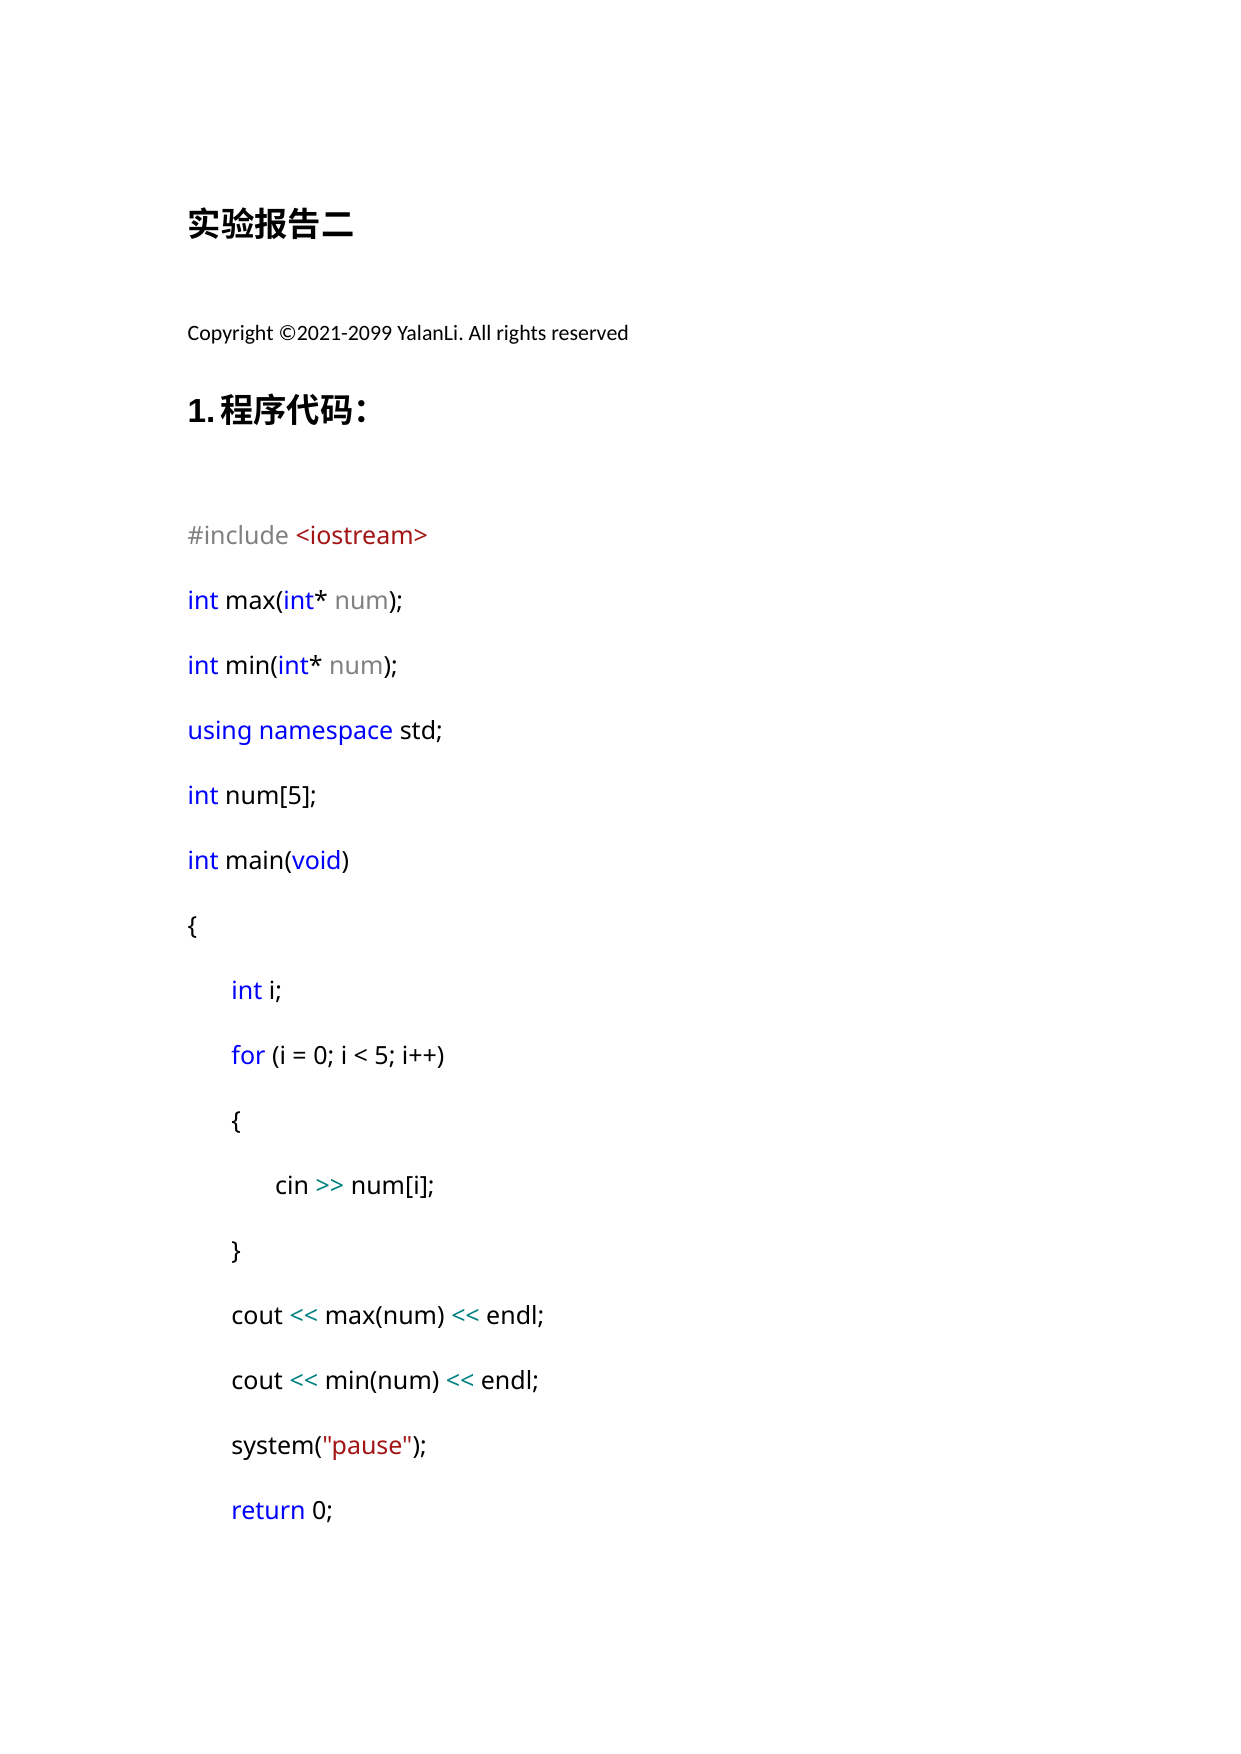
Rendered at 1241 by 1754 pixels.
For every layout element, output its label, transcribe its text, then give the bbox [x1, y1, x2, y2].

text cout << min(num) << endl; [187, 1347, 1053, 1412]
subtitle 程序代码： [187, 375, 1053, 440]
text system("pause"); [187, 1412, 1053, 1477]
text return 0; [187, 1477, 1053, 1542]
text int i; [187, 957, 1053, 1022]
text Copyright ©2021-2099 YalanLi. All rights reserved [187, 316, 1053, 348]
text int max(int* num); [187, 567, 1053, 632]
text cout << max(num) << endl; [187, 1282, 1053, 1347]
subtitle 实验报告二 [187, 189, 1053, 254]
text using namespace std; [187, 697, 1053, 762]
text #include <iostream> [187, 502, 1053, 567]
text int min(int* num); [187, 632, 1053, 697]
text cin >> num[i]; [187, 1152, 1053, 1217]
text int main(void) [187, 827, 1053, 892]
text for (i = 0; i < 5; i++) [187, 1022, 1053, 1087]
text { [187, 1087, 1053, 1152]
text { [187, 892, 1053, 957]
text int num[5]; [187, 762, 1053, 827]
text } [187, 1217, 1053, 1282]
